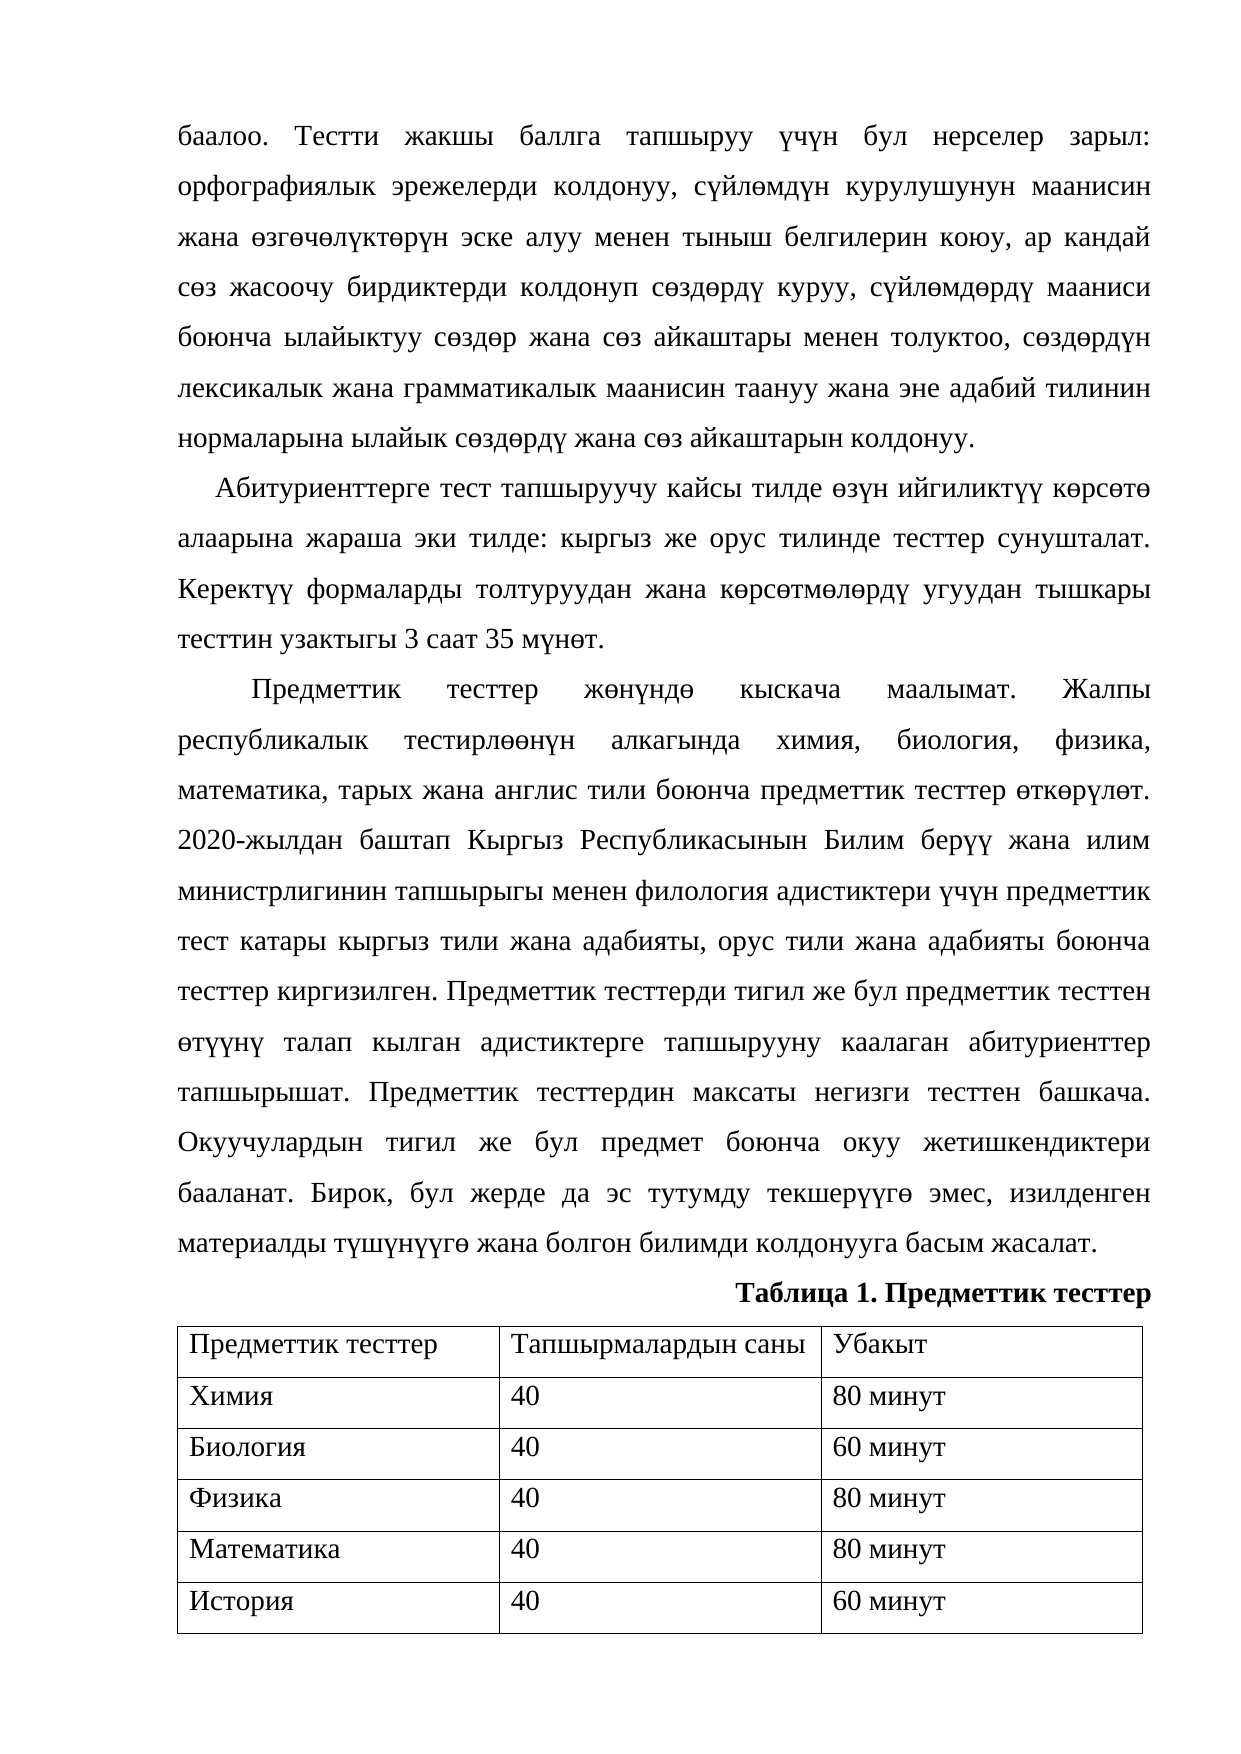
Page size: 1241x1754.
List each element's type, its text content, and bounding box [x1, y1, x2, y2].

text Предметтик тесттер жөнүндө кыскача маалымат. Жалпы республикалык тестирлөөнүн алкагында химия, биология, физика, математика, тарых жана англис тили боюнча предметтик тесттер өткөрүлөт. 2020-жылдан баштап Кыргыз Республикасынын Билим берүү жана илим министрлигинин тапшырыгы менен филология адистиктери үчүн предметтик тест катары кыргыз тили жана адабияты, орус тили жана адабияты боюнча тесттер киргизилген. Предметтик тесттерди тигил же бул предметтик тесттен өтүүнү талап кылган адистиктерге тапшырууну каалаган абитуриенттер тапшырышат. Предметтик тесттердин максаты негизги тесттен башкача. Окуучулардын тигил же бул предмет боюнча окуу жетишкендиктери бааланат. Бирок, бул жерде да эс тутумду текшерүүгө эмес, изилденген материалды түшүнүүгө жана болгон билимди колдонууга басым жасалат. [177, 672, 1152, 1258]
table_header Предметтик тесттер [178, 1327, 499, 1377]
table_cell 80 минут [822, 1480, 1142, 1531]
table_cell 60 минут [822, 1429, 1142, 1479]
text Абитуриенттерге тест тапшыруучу кайсы тилде өзүн ийгиликтүү көрсөтө алаарына жараша эки тилде: кыргыз же орус тилинде тесттер сунушталат. Керектүү формаларды толтуруудан жана көрсөтмөлөрдү угуудан тышкары тесттин узактыгы 3 саат 35 мүнөт. [177, 470, 1152, 655]
table_header Убакыт [822, 1327, 1142, 1377]
table_cell Физика [178, 1480, 499, 1531]
table_cell 40 [500, 1532, 821, 1582]
table_cell 60 минут [822, 1583, 1142, 1633]
table_cell 80 минут [822, 1378, 1142, 1428]
table_cell Биология [178, 1429, 499, 1479]
table_cell Химия [178, 1378, 499, 1428]
text Таблица 1. Предметтик тесттер [177, 1275, 1152, 1309]
table_cell Математика [178, 1532, 499, 1582]
table_header Тапшырмалардын саны [500, 1327, 821, 1377]
table_cell 40 [500, 1480, 821, 1531]
table_cell 40 [500, 1378, 821, 1428]
table_cell История [178, 1583, 499, 1633]
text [177, 118, 1152, 453]
table_cell 40 [500, 1429, 821, 1479]
table_cell 80 минут [822, 1532, 1142, 1582]
table_cell 40 [500, 1583, 821, 1633]
